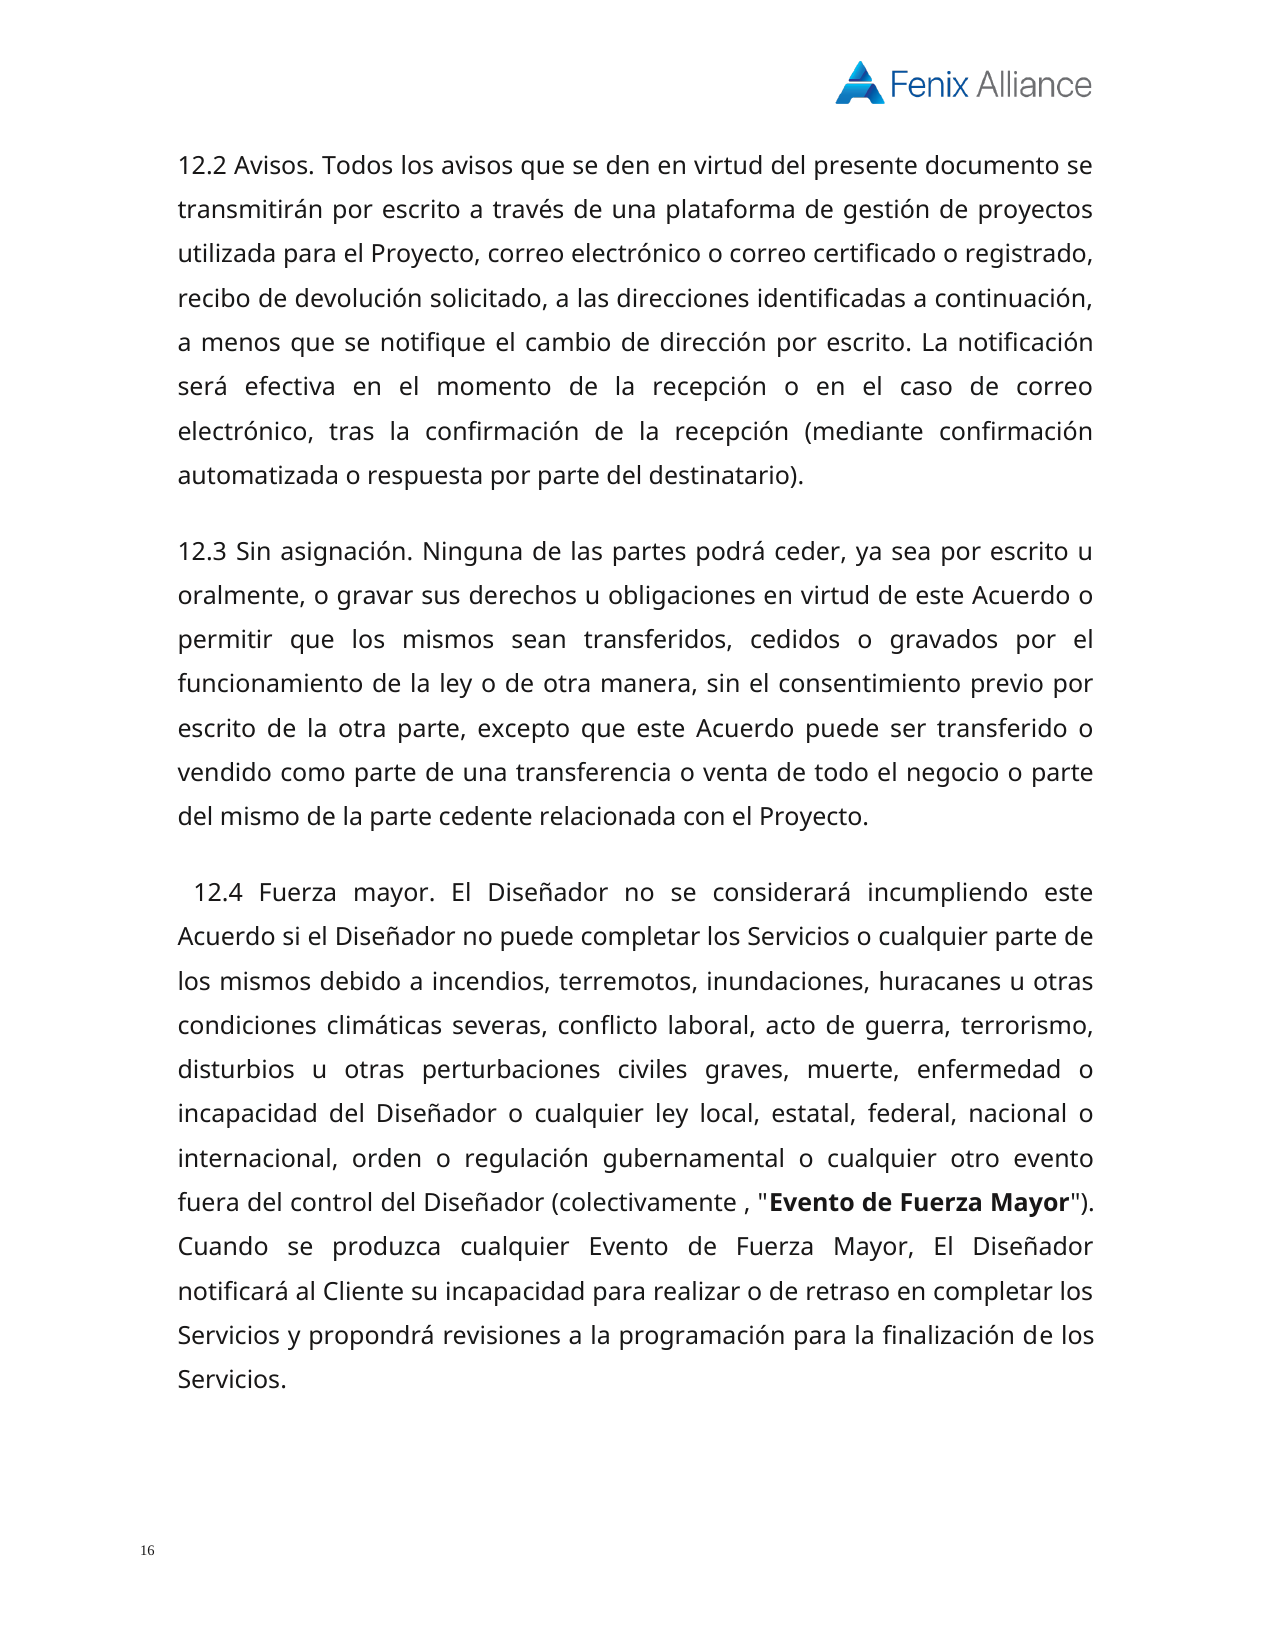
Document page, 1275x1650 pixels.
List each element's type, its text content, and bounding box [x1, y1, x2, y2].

picture [835, 61, 1092, 105]
text 12.4 Fuerza mayor. El Diseñador no se considerará incumpliendo este Acuerdo si el Diseñador no puede completar los Servicios o cualquier parte de los mismos debido a incendios, terremotos, inundaciones, huracanes u otras condiciones climáticas severas, conflicto laboral, acto de guerra, terrorismo, disturbios u otras perturbaciones civiles graves, muerte, enfermedad o incapacidad del Diseñador o cualquier ley local, estatal, federal, nacional o internacional, orden o regulación gubernamental o cualquier otro evento fuera del control del Diseñador (colectivamente , "Evento de Fuerza Mayor"). Cuando se produzca cualquier Evento de Fuerza Mayor, El Diseñador notificará al Cliente su incapacidad para realizar o de retraso en completar los Servicios y propondrá revisiones a la programación para la finalización de los Servicios. [177, 875, 1094, 1396]
text 12.3 Sin asignación. Ninguna de las partes podrá ceder, ya sea por escrito u oralmente, o gravar sus derechos u obligaciones en virtud de este Acuerdo o permitir que los mismos sean transferidos, cedidos o gravados por el funcionamiento de la ley o de otra manera, sin el consentimiento previo por escrito de la otra parte, excepto que este Acuerdo puede ser transferido o vendido como parte de una transferencia o venta de todo el negocio o parte del mismo de la parte cedente relacionada con el Proyecto. [177, 533, 1094, 833]
text 12.2 Avisos. Todos los avisos que se den en virtud del presente documento se transmitirán por escrito a través de una plataforma de gestión de proyectos utilizada para el Proyecto, correo electrónico o correo certificado o registrado, recibo de devolución solicitado, a las direcciones identificadas a continuación, a menos que se notifique el cambio de dirección por escrito. La notificación será efectiva en el momento de la recepción o en el caso de correo electrónico, tras la confirmación de la recepción (mediante confirmación automatizada o respuesta por parte del destinatario). [177, 148, 1094, 492]
